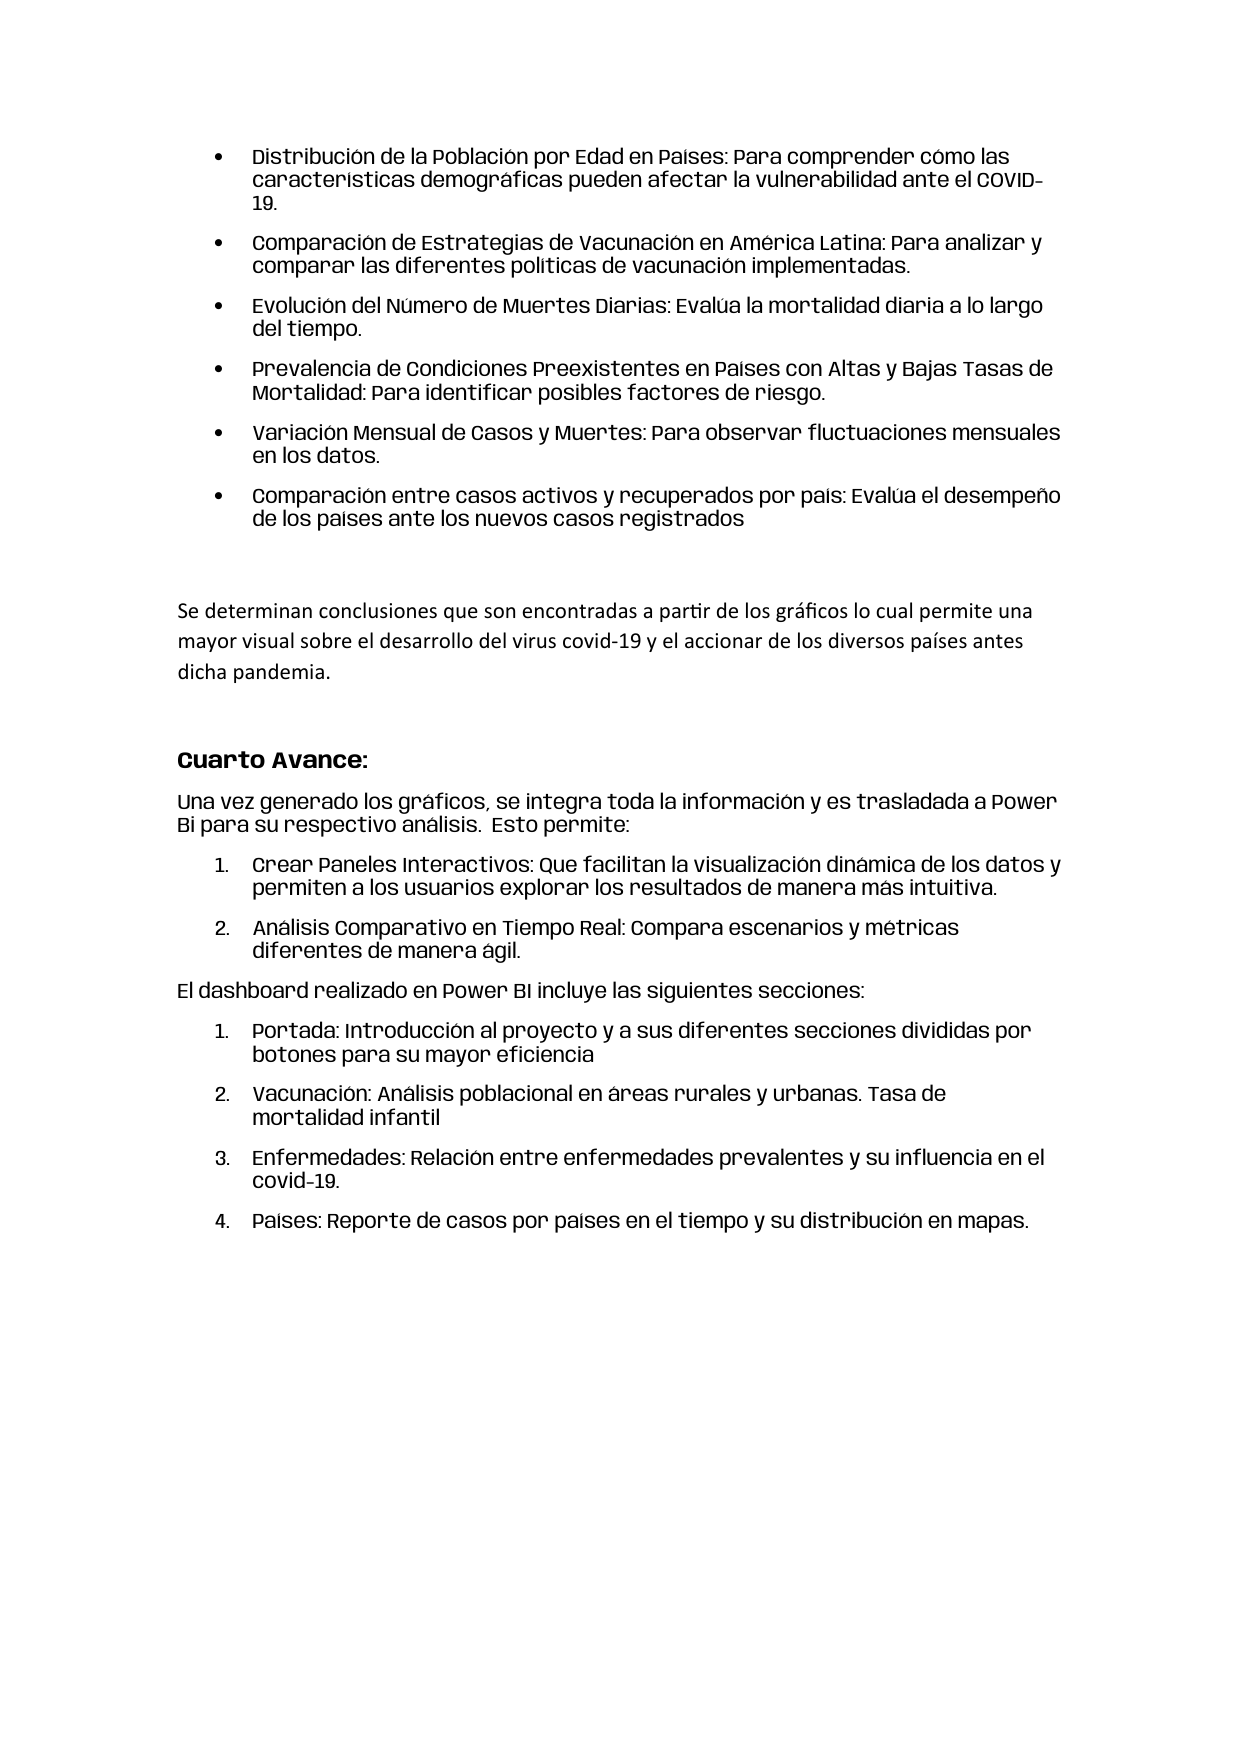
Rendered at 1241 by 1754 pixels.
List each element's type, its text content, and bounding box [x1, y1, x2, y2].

list Comparación de Estrategias de Vacunación en América Latina: Para analizar y comparar las diferentes políticas de vacunación implementadas. [215, 234, 1063, 279]
list Crear Paneles Interactivos: Que facilitan la visualización dinámica de los datos y permiten a los usuarios explorar los resultados de manera más intuitiva. [215, 856, 1063, 901]
text Una vez generado los gráficos, se integra toda la información y es trasladada a Power Bi para su respectivo análisis. Esto permite: [177, 793, 1063, 838]
list Vacunación: Análisis poblacional en áreas rurales y urbanas. Tasa de mortalidad infantil [215, 1085, 1063, 1130]
list Enfermedades: Relación entre enfermedades prevalentes y su influencia en el covid-19. [215, 1148, 1063, 1193]
list Evolución del Número de Muertes Diarias: Evalúa la mortalidad diaria a lo largo del tiempo. [215, 297, 1063, 342]
list Portada: Introducción al proyecto y a sus diferentes secciones divididas por botones para su mayor eficiencia [215, 1022, 1063, 1067]
text Se determinan conclusiones que son encontradas a partir de los gráficos lo cual permite una mayor visual sobre el desarrollo del virus covid-19 y el accionar de los diversos países antes dicha pandemia. [177, 596, 1063, 685]
list Variación Mensual de Casos y Muertes: Para observar fluctuaciones mensuales en los datos. [215, 423, 1063, 468]
text El dashboard realizado en Power BI incluye las siguientes secciones: [177, 982, 1063, 1004]
list Distribución de la Población por Edad en Países: Para comprender cómo las características demográficas pueden afectar la vulnerabilidad ante el COVID-19. [215, 148, 1063, 216]
list Países: Reporte de casos por países en el tiempo y su distribución en mapas. [215, 1212, 1063, 1233]
list Comparación entre casos activos y recuperados por país: Evalúa el desempeño de los países ante los nuevos casos registrados [215, 486, 1063, 531]
subtitle Cuarto Avance: [177, 751, 1063, 774]
list Análisis Comparativo en Tiempo Real: Compara escenarios y métricas diferentes de manera ágil. [215, 919, 1063, 964]
list Prevalencia de Condiciones Preexistentes en Países con Altas y Bajas Tasas de Mortalidad: Para identificar posibles factores de riesgo. [215, 360, 1063, 405]
